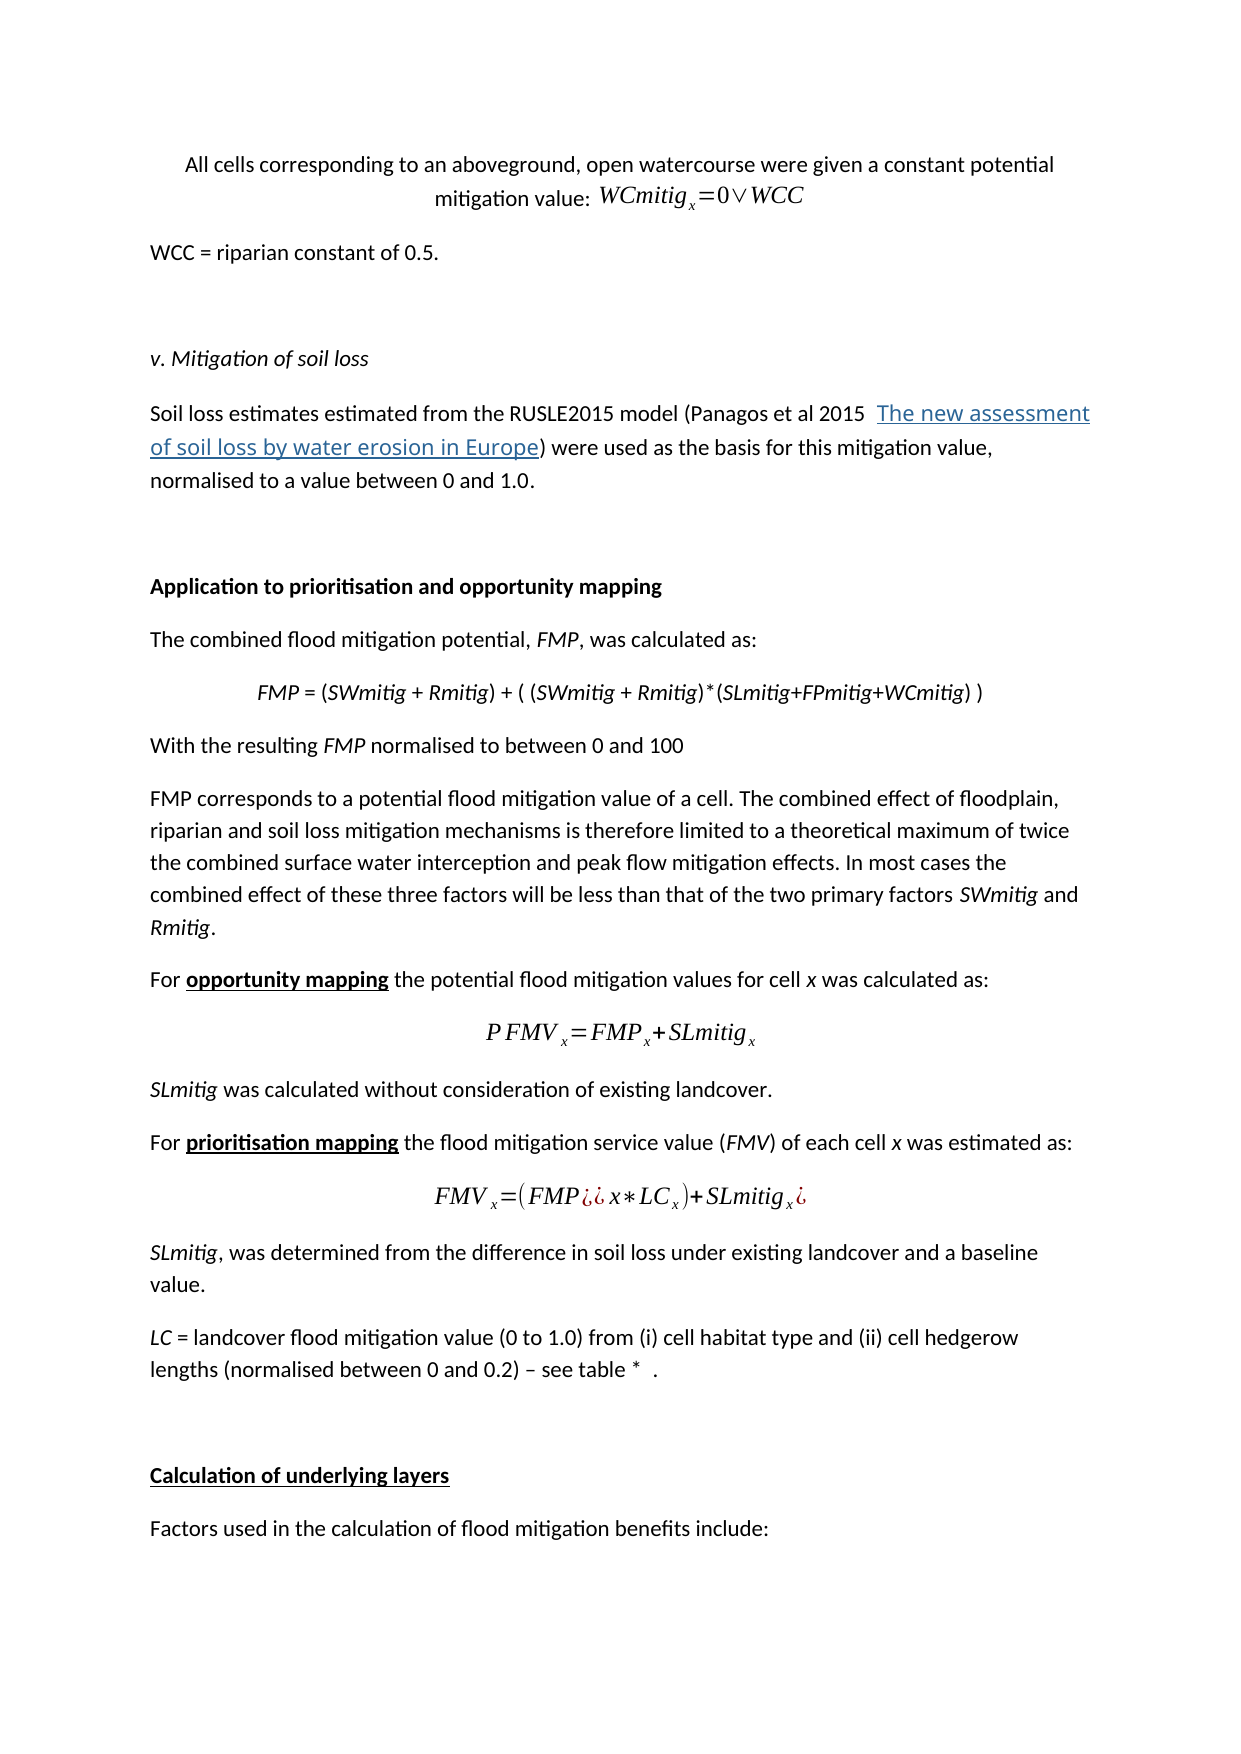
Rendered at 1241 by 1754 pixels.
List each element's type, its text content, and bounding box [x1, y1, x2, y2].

text For prioritisation mapping the flood mitigation service value (FMV) of each cell x was estimated as: [150, 1128, 1090, 1156]
text All cells corresponding to an aboveground, open watercourse were given a constant potential mitigation value: [150, 150, 1090, 213]
text With the resulting FMP normalised to between 0 and 100 [150, 731, 1090, 759]
text Calculation of underlying layers [150, 1461, 1090, 1489]
text Application to prioritisation and opportunity mapping [150, 572, 1090, 600]
text SLmitig was calculated without consideration of existing landcover. [150, 1075, 1090, 1103]
text LC = landcover flood mitigation value (0 to 1.0) from (i) cell habitat type and (ii) cell hedgerow lengths (normalised between 0 and 0.2) – see table * . [150, 1323, 1090, 1383]
text For opportunity mapping the potential flood mitigation values for cell x was calculated as: [150, 966, 1090, 994]
text WCC = riparian constant of 0.5. [150, 238, 1090, 267]
text Soil loss estimates estimated from the RUSLE2015 model (Panagos et al 2015 The new assessment of soil loss by water erosion in Europe) were used as the basis for this mitigation value, normalised to a value between 0 and 1.0. [150, 398, 1090, 494]
text Factors used in the calculation of flood mitigation benefits include: [150, 1514, 1090, 1542]
text SLmitig, was determined from the difference in soil loss under existing landcover and a baseline value. [150, 1238, 1090, 1298]
text The combined flood mitigation potential, FMP, was calculated as: [150, 625, 1090, 653]
text FMP = (SWmitig + Rmitig) + ( (SWmitig + Rmitig)*(SLmitig+FPmitig+WCmitig) ) [150, 678, 1090, 706]
text FMP corresponds to a potential flood mitigation value of a cell. The combined effect of floodplain, riparian and soil loss mitigation mechanisms is therefore limited to a theoretical maximum of twice the combined surface water interception and peak flow mitigation effects. In most cases the combined effect of these three factors will be less than that of the two primary factors SWmitig and Rmitig. [150, 784, 1090, 941]
text v. Mitigation of soil loss [150, 344, 1090, 373]
